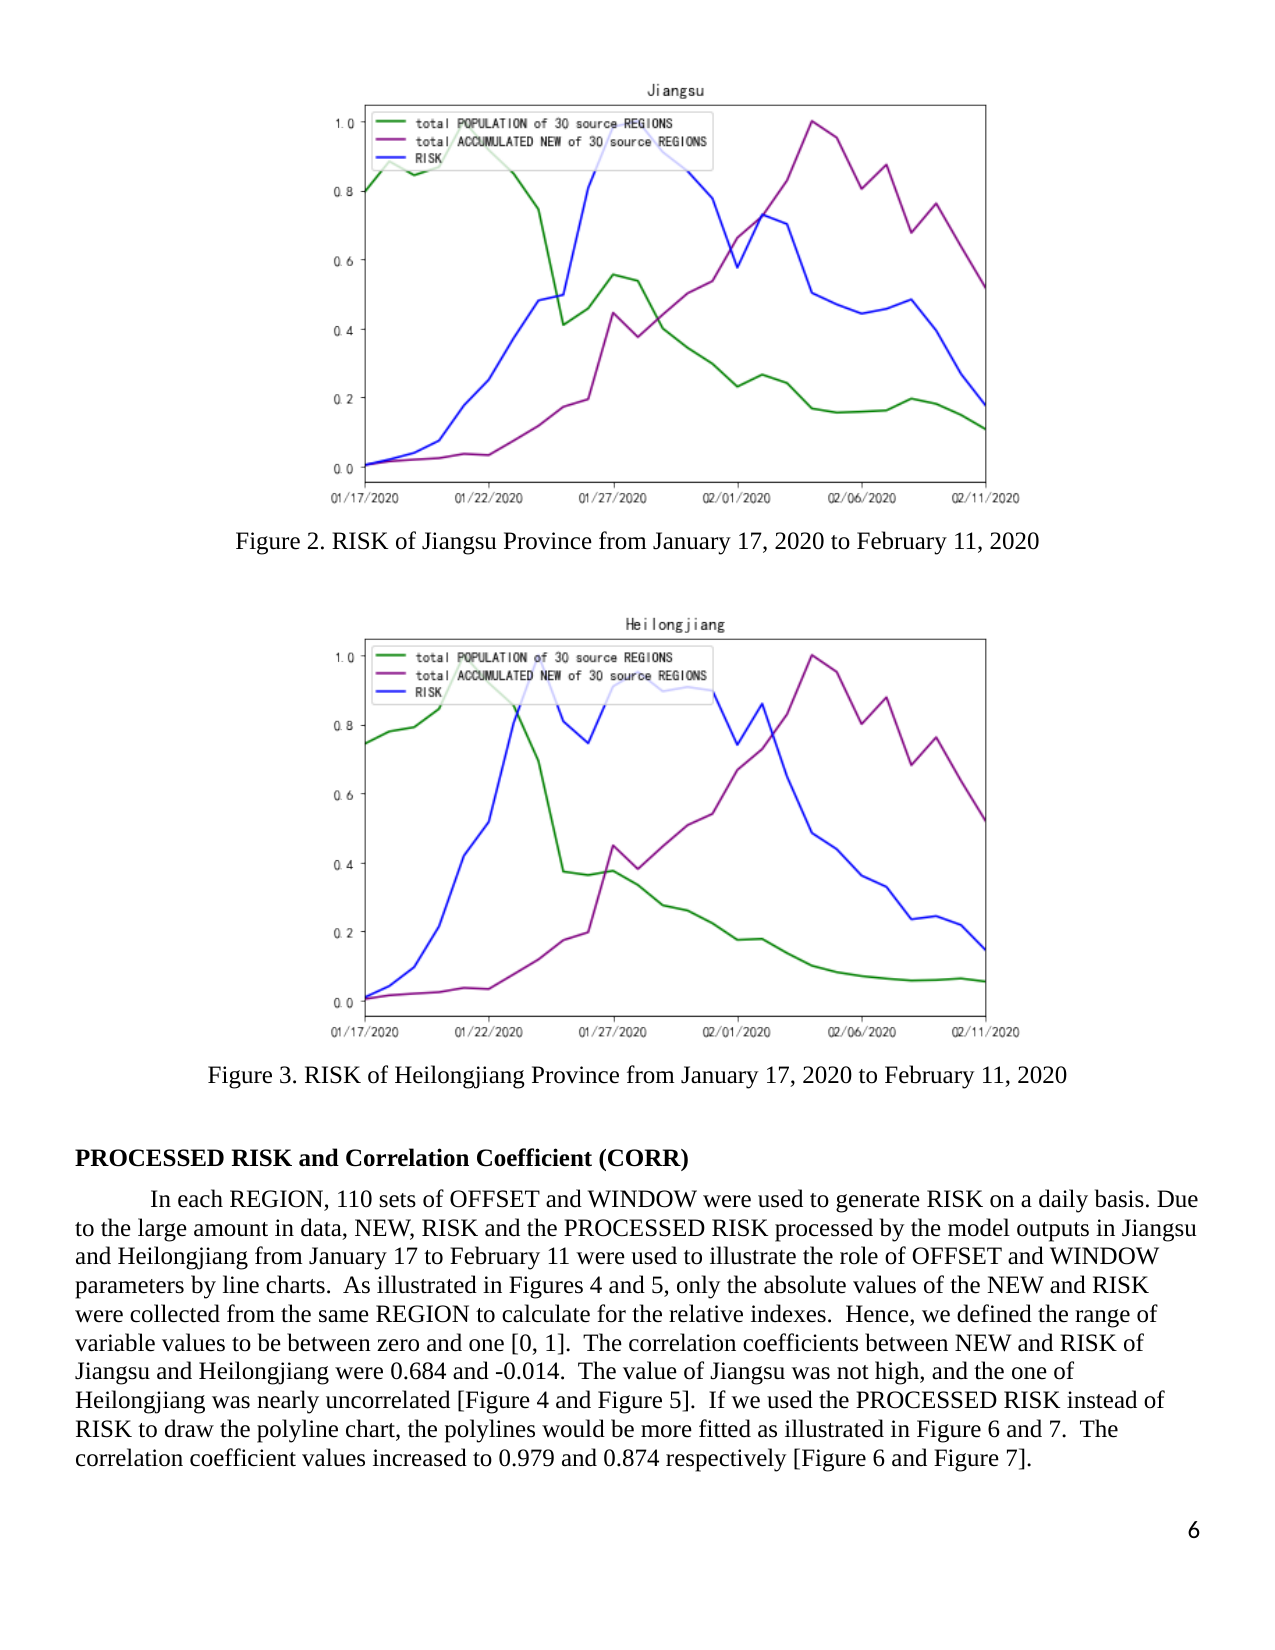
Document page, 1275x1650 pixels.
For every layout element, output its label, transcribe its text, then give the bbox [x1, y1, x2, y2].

text Figure 2. RISK of Jiangsu Province from January 17, 2020 to February 11, 2020 [75, 526, 1200, 555]
picture [321, 75, 1030, 514]
text Figure 3. RISK of Heilongjiang Province from January 17, 2020 to February 11, 2020 [75, 1060, 1200, 1089]
picture [321, 608, 1030, 1048]
text PROCESSED RISK and Correlation Coefficient (CORR) [75, 1143, 1200, 1171]
text In each REGION, 110 sets of OFFSET and WINDOW were used to generate RISK on a daily basis. Due to the large amount in data, NEW, RISK and the PROCESSED RISK processed by the model outputs in Jiangsu and Heilongjiang from January 17 to February 11 were used to illustrate the role of OFFSET and WINDOW parameters by line charts. As illustrated in Figures 4 and 5, only the absolute values of the NEW and RISK were collected from the same REGION to calculate for the relative indexes. Hence, we defined the range of variable values to be between zero and one [0, 1]. The correlation coefficients between NEW and RISK of Jiangsu and Heilongjiang were 0.684 and -0.014. The value of Jiangsu was not high, and the one of Heilongjiang was nearly uncorrelated [Figure 4 and Figure 5]. If we used the PROCESSED RISK instead of RISK to draw the polyline chart, the polylines would be more fitted as illustrated in Figure 6 and 7. The correlation coefficient values increased to 0.979 and 0.874 respectively [Figure 6 and Figure 7]. [75, 1184, 1200, 1471]
